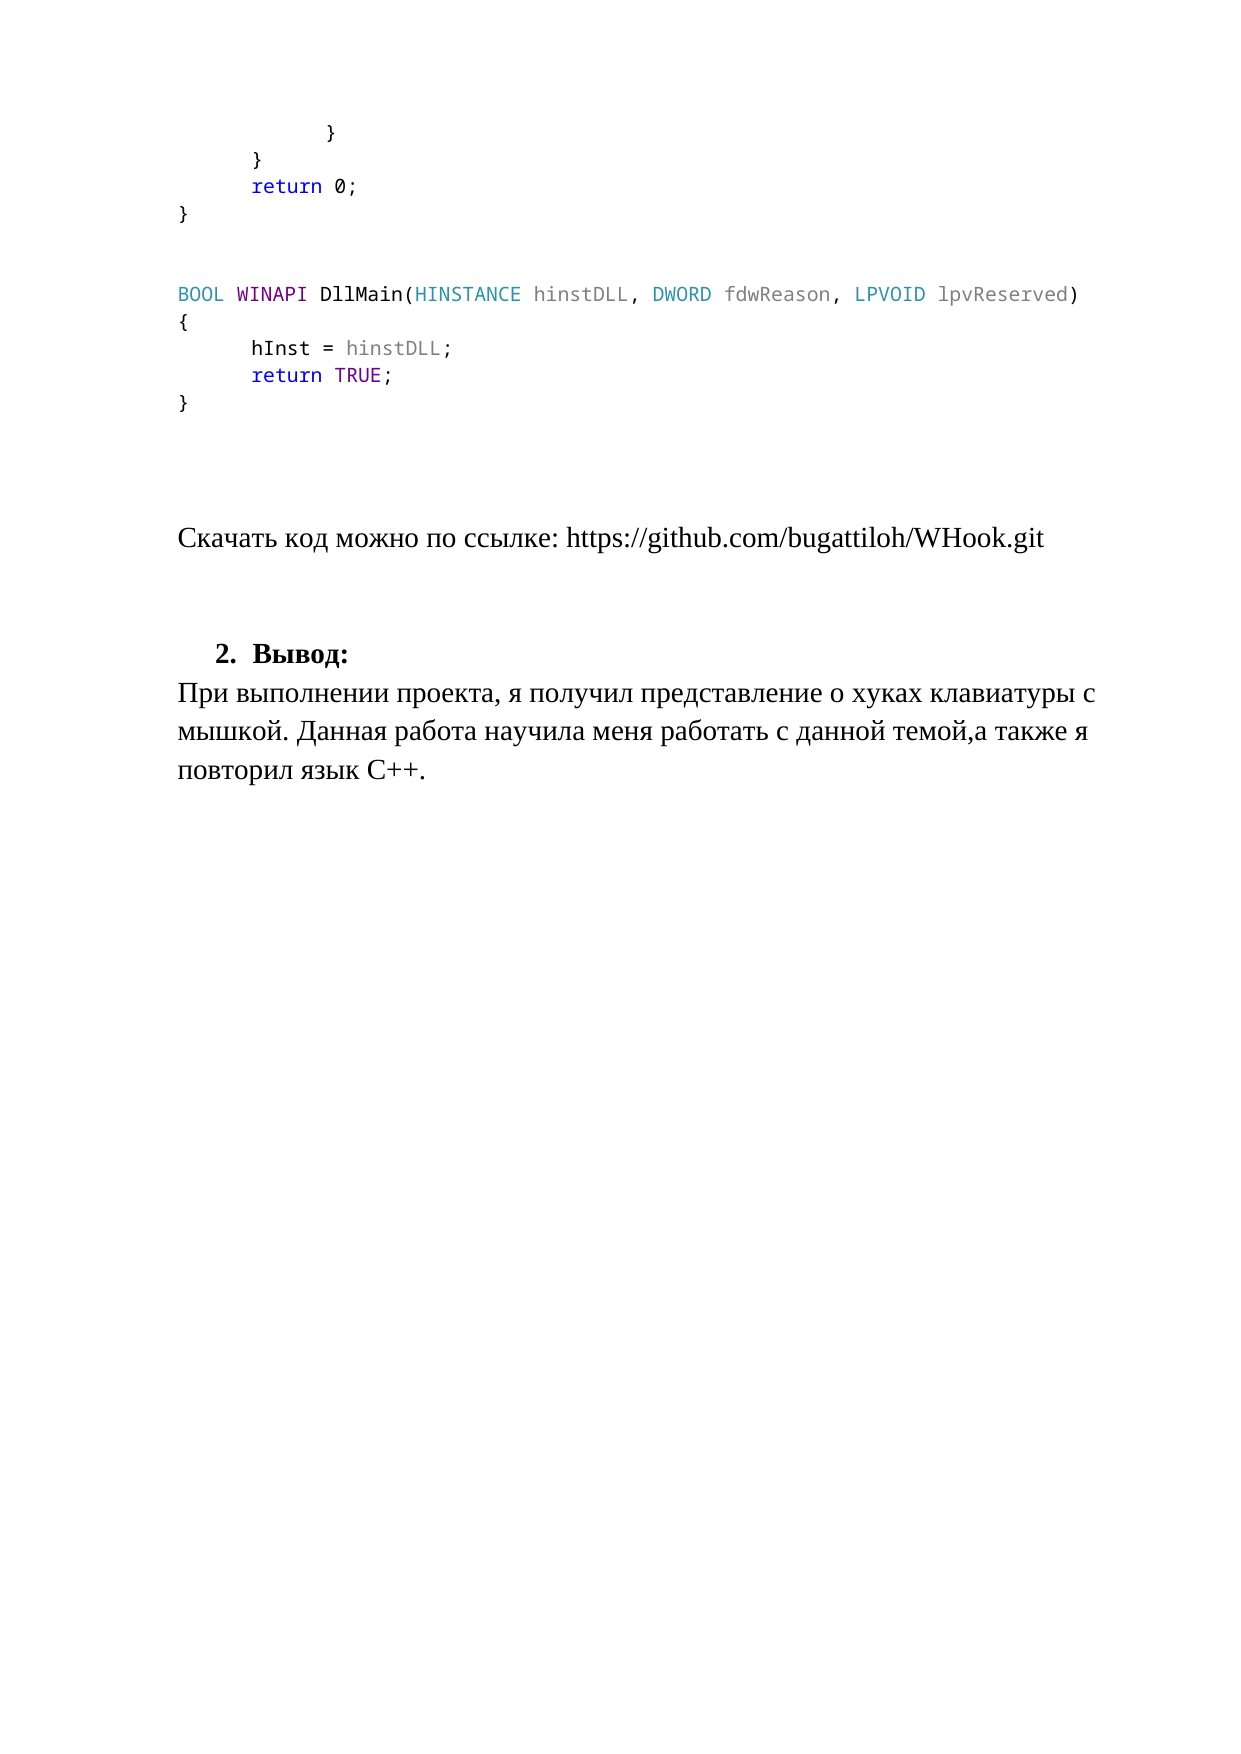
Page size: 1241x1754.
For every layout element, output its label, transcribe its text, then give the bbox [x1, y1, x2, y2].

text { [177, 307, 1152, 334]
text return 0; [177, 172, 1152, 199]
text } [177, 199, 1152, 226]
text Скачать код можно по ссылке: https://github.com/bugattiloh/WHook.git [177, 521, 1152, 554]
text При выполнении проекта, я получил представление о хуках клавиатуры с мышкой. Данная работа научила меня работать с данной темой,а также я повторил язык С++. [177, 675, 1152, 785]
text hInst = hinstDLL; [177, 334, 1152, 361]
text } [177, 118, 1152, 145]
text BOOL WINAPI DllMain(HINSTANCE hinstDLL, DWORD fdwReason, LPVOID lpvReserved) [177, 280, 1152, 307]
list Вывод: [215, 636, 1152, 670]
text } [177, 388, 1152, 415]
text } [177, 145, 1152, 172]
text return TRUE; [177, 361, 1152, 388]
